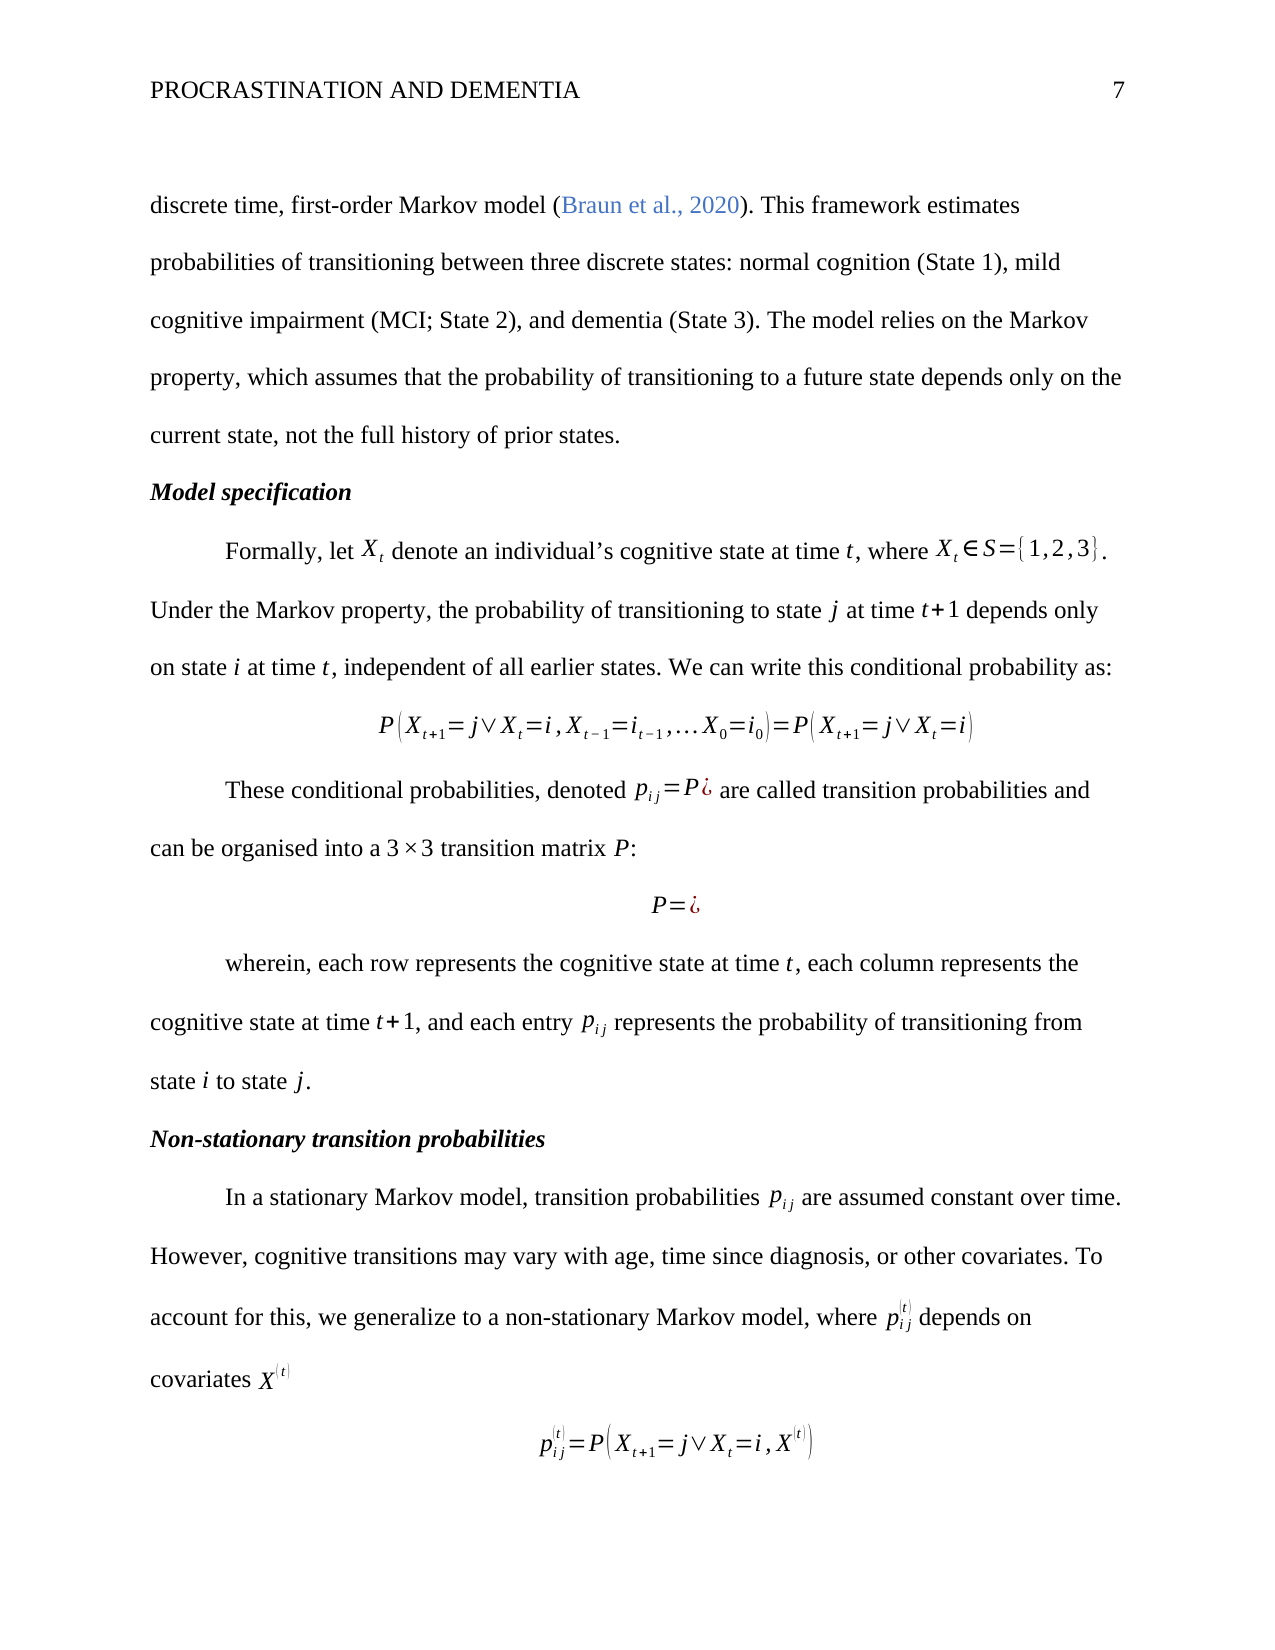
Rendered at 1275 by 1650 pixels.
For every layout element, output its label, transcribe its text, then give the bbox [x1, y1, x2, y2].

text In a stationary Markov model, transition probabilities are assumed constant over time. However, cognitive transitions may vary with age, time since diagnosis, or other covariates. To account for this, we generalize to a non-stationary Markov model, where depends on covariates [150, 1181, 1125, 1394]
text wherein, each row represents the cognitive state at time , each column represents the cognitive state at time , and each entry represents the probability of transitioning from state to state . [150, 948, 1125, 1095]
subtitle Non-stationary transition probabilities [150, 1124, 1125, 1152]
subtitle Model specification [150, 477, 1125, 506]
text Formally, let denote an individual’s cognitive state at time , where . Under the Markov property, the probability of transitioning to state at time depends only on state at time , independent of all earlier states. We can write this conditional probability as: [150, 535, 1125, 681]
text These conditional probabilities, denoted are called transition probabilities and can be organised into a transition matrix : [150, 773, 1125, 862]
